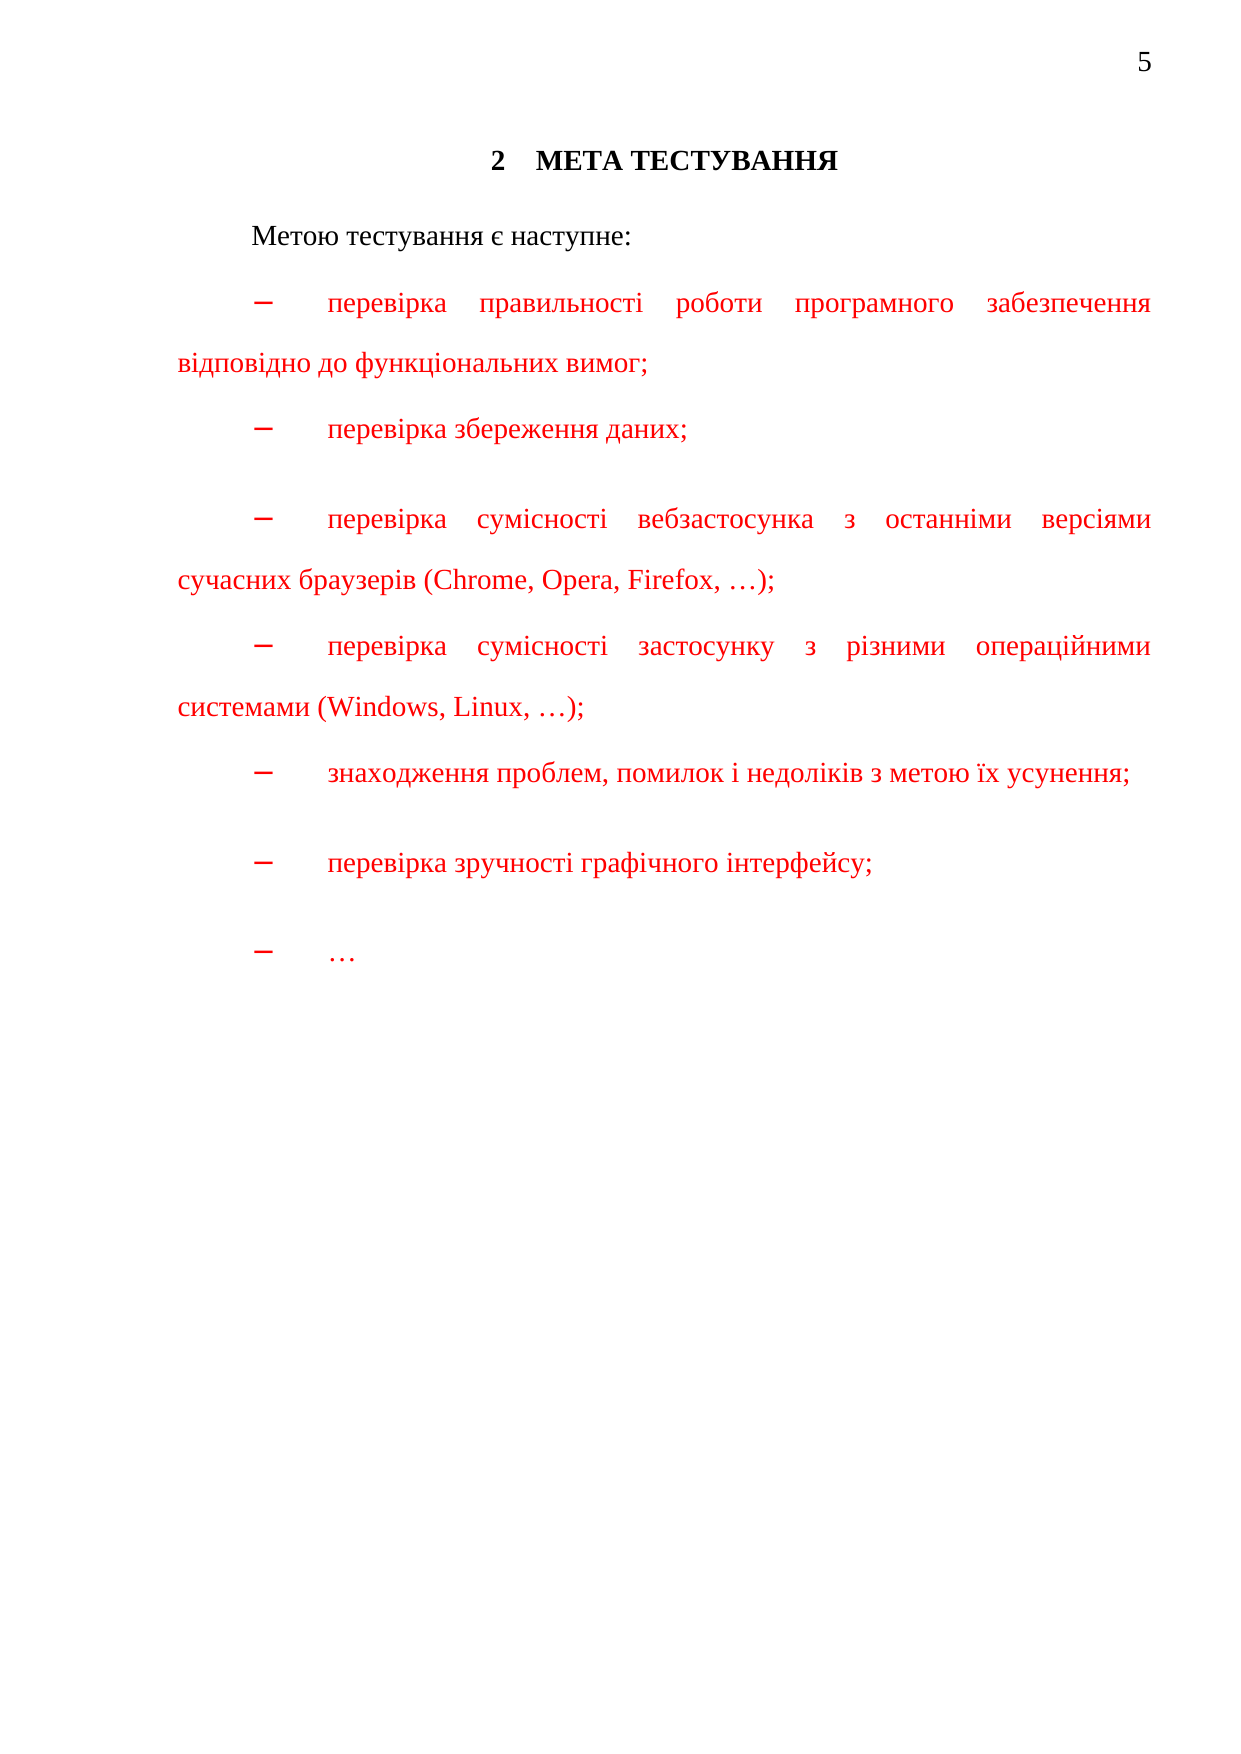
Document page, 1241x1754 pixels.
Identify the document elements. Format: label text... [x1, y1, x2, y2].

subtitle МЕТА ТЕСТУВАННЯ [177, 143, 1152, 177]
list … [177, 918, 1152, 978]
text Метою тестування є наступне: [177, 218, 1152, 252]
list знаходження проблем, помилок і недоліків з метою їх усунення; [177, 739, 1152, 799]
list перевірка зручності графічного інтерфейсу; [177, 829, 1152, 889]
list перевірка сумісності застосунку з різними операційними системами (Windows, Linux, …); [177, 612, 1152, 722]
list перевірка правильності роботи програмного забезпечення відповідно до функціональних вимог; [177, 269, 1152, 379]
list перевірка сумісності вебзастосунка з останніми версіями сучасних браузерів (Chrome, Opera, Firefox, …); [177, 485, 1152, 596]
list перевірка збереження даних; [177, 396, 1152, 456]
